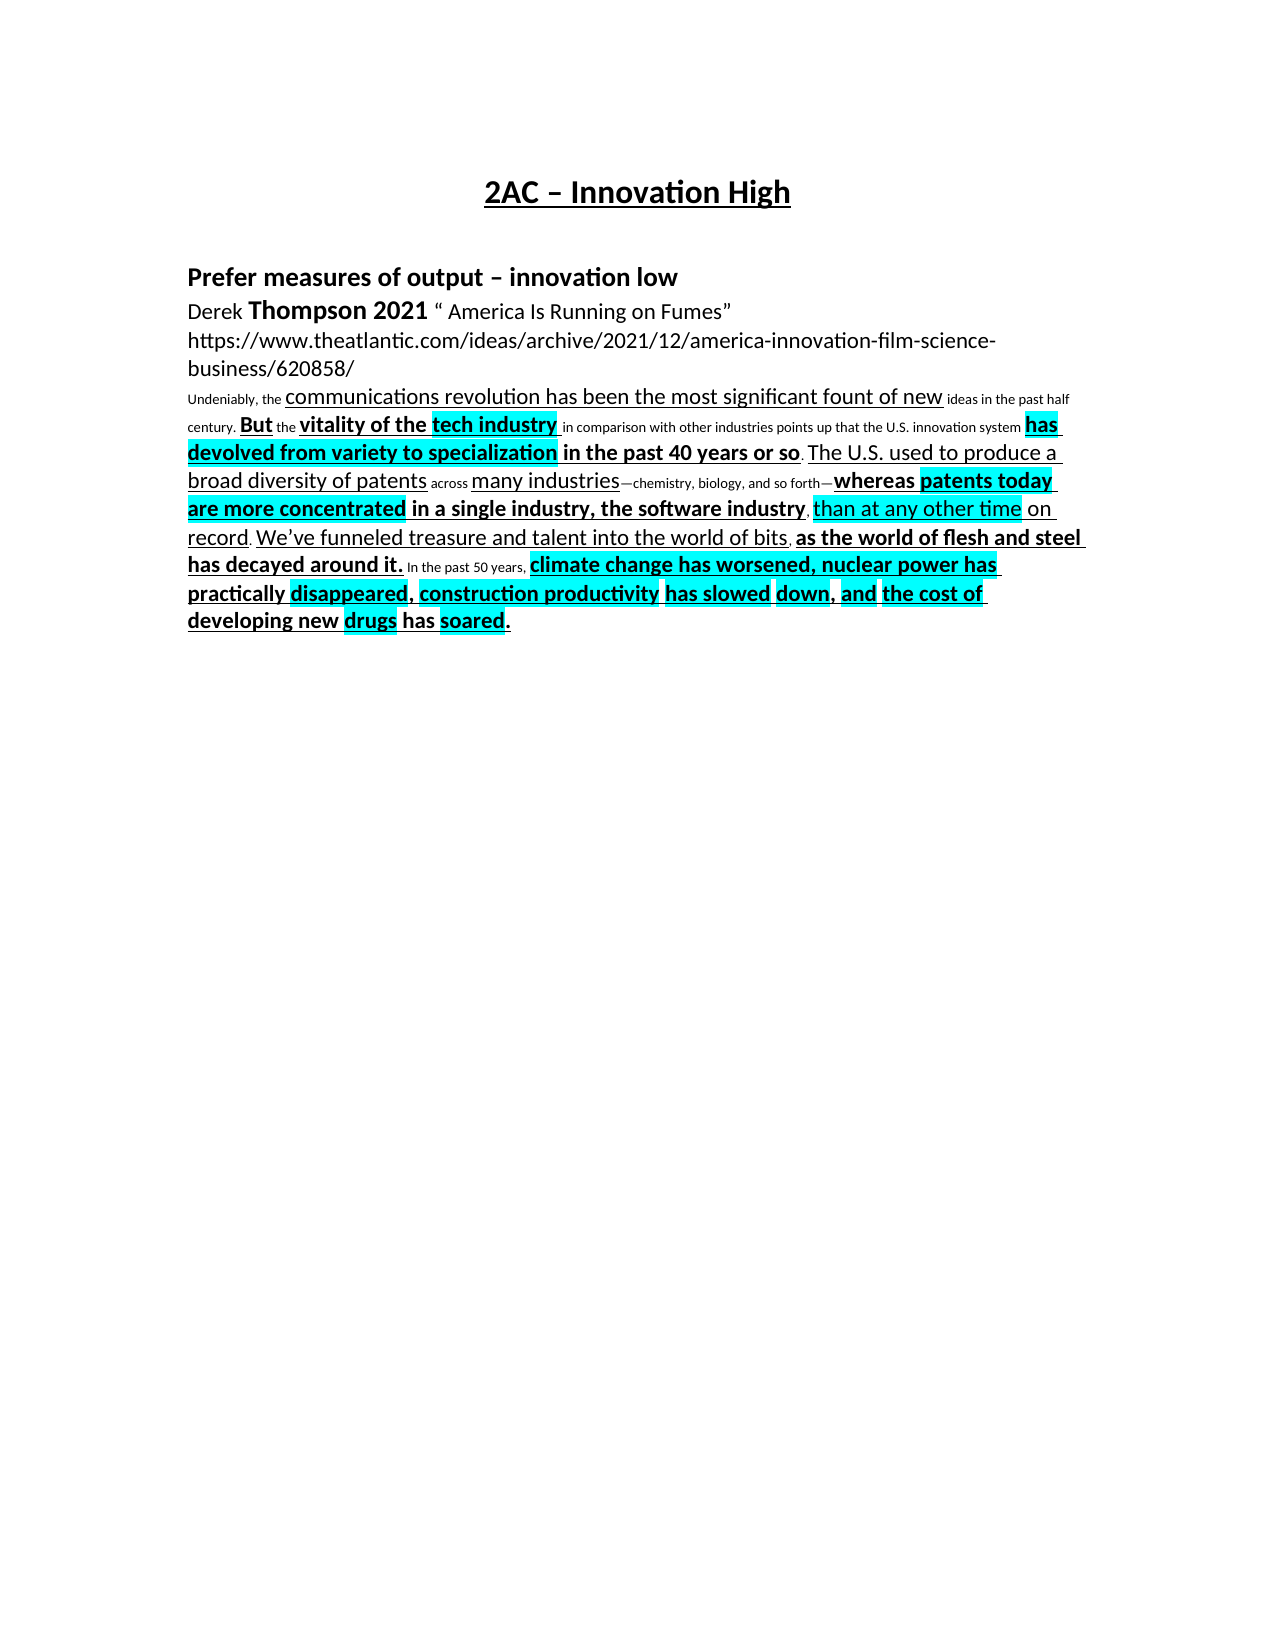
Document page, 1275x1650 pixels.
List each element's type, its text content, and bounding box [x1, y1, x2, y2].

text 2AC – Innovation High [187, 171, 1087, 212]
text Derek Thompson 2021 “ America Is Running on Fumes” https://www.theatlantic.com/ideas/archive/2021/12/america-innovation-film-science-business/620858/ [187, 293, 1087, 382]
text Undeniably, the communications revolution has been the most significant fount of new ideas in the past half century. But the vitality of the tech industry in comparison with other industries points up that the U.S. innovation system has devolved from variety to specialization in the past 40 years or so. The U.S. used to produce a broad diversity of patents across many industries—chemistry, biology, and so forth—whereas patents today are more concentrated in a single industry, the software industry, than at any other time on record. We’ve funneled treasure and talent into the world of bits, as the world of flesh and steel has decayed around it. In the past 50 years, climate change has worsened, nuclear power has practically disappeared, construction productivity has slowed down, and the cost of developing new drugs has soared. [187, 382, 1087, 635]
text Prefer measures of output – innovation low [187, 260, 1087, 293]
